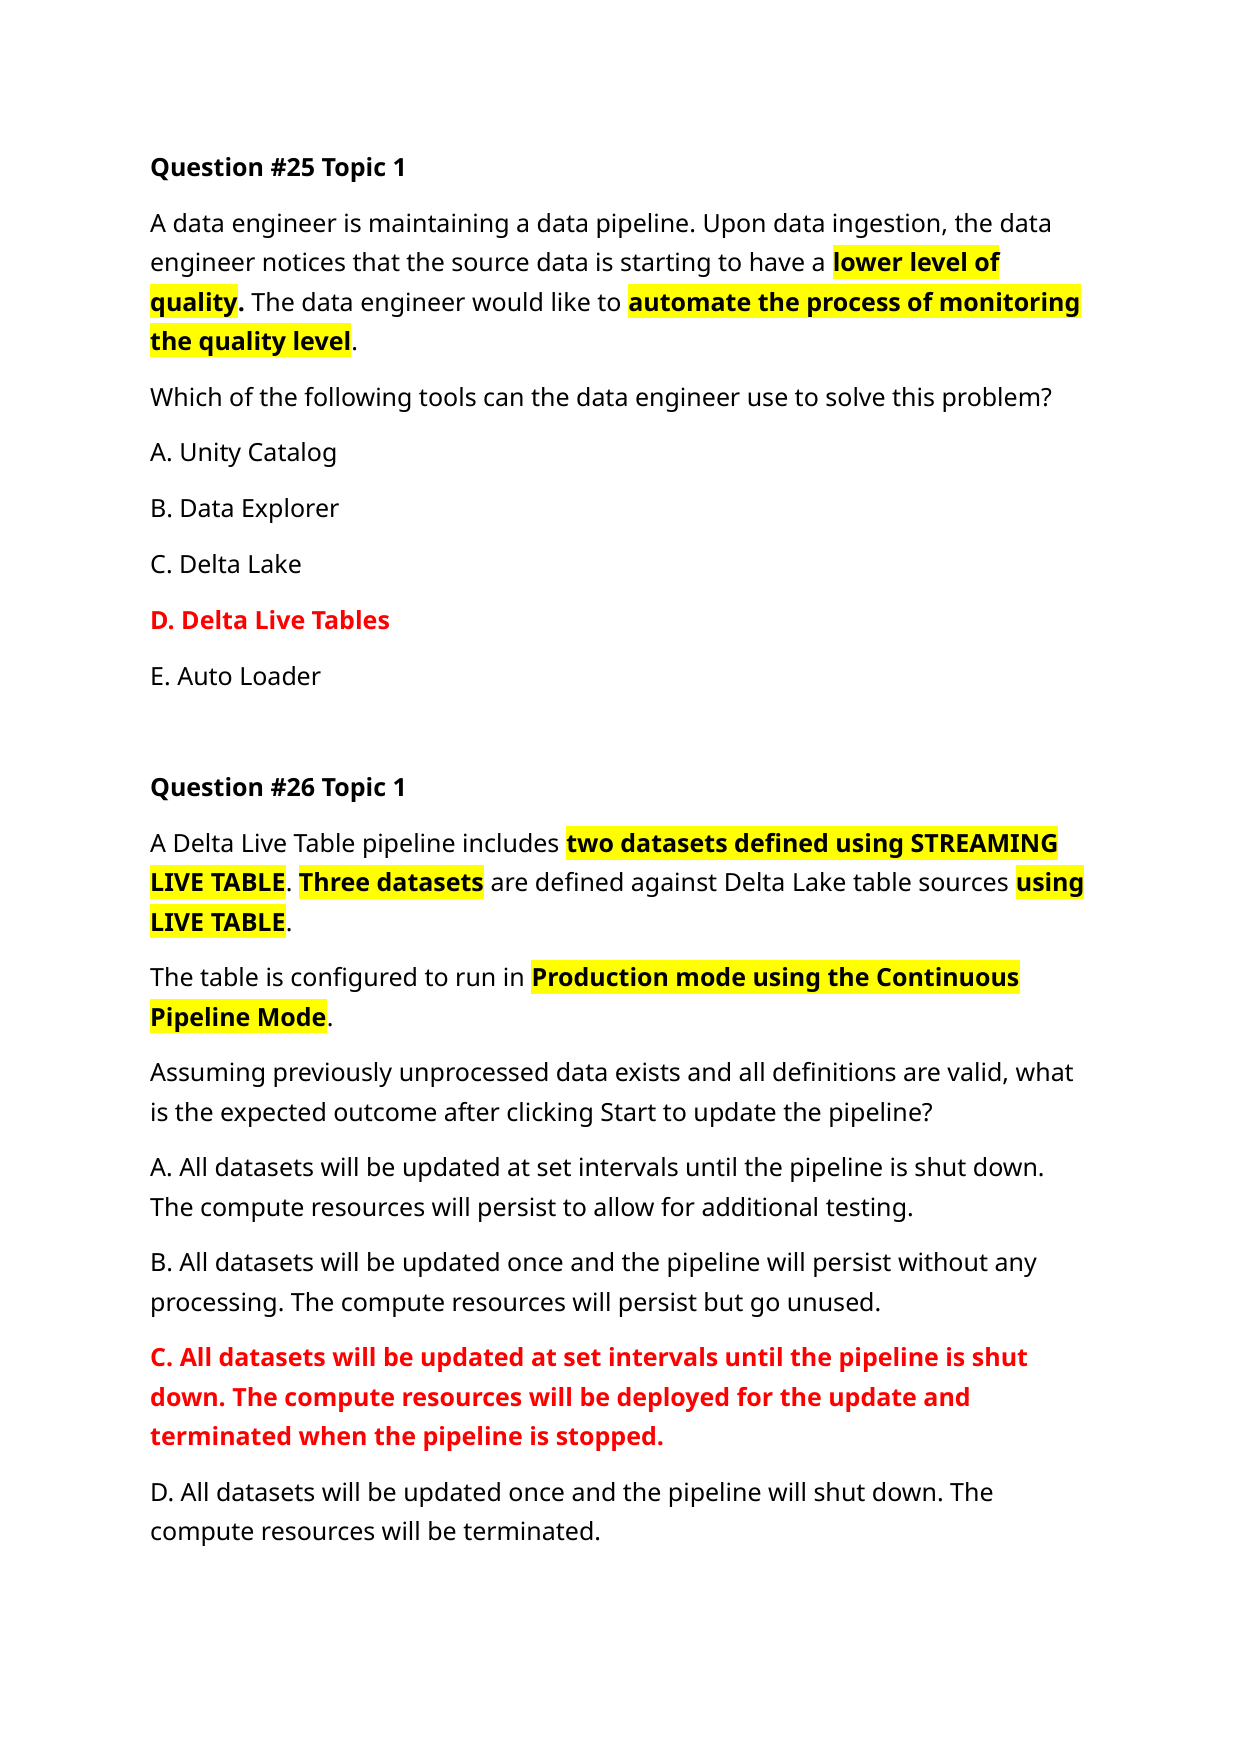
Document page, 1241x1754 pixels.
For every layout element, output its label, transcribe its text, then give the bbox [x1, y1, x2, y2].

text Assuming previously unprocessed data exists and all definitions are valid, what is the expected outcome after clicking Start to update the pipeline? [150, 1055, 1090, 1128]
text A. All datasets will be updated at set intervals until the pipeline is shut down. The compute resources will persist to allow for additional testing. [150, 1150, 1090, 1223]
text E. Auto Loader [150, 658, 1090, 692]
text Question #26 Topic 1 [150, 770, 1090, 804]
text C. Delta Lake [150, 547, 1090, 581]
text A data engineer is maintaining a data pipeline. Upon data ingestion, the data engineer notices that the source data is starting to have a lower level of quality. The data engineer would like to automate the process of monitoring the quality level. [150, 206, 1090, 357]
text Question #25 Topic 1 [150, 150, 1090, 184]
text B. All datasets will be updated once and the pipeline will persist without any processing. The compute resources will persist but go unused. [150, 1245, 1090, 1318]
text C. All datasets will be updated at set intervals until the pipeline is shut down. The compute resources will be deployed for the update and terminated when the pipeline is stopped. [150, 1340, 1090, 1452]
text D. Delta Live Tables [150, 602, 1090, 637]
text Which of the following tools can the data engineer use to solve this problem? [150, 379, 1090, 413]
text B. Data Explorer [150, 491, 1090, 525]
text The table is configured to run in Production mode using the Continuous Pipeline Mode. [150, 960, 1090, 1033]
text A. Unity Catalog [150, 435, 1090, 469]
text A Delta Live Table pipeline includes two datasets defined using STREAMING LIVE TABLE. Three datasets are defined against Delta Lake table sources using LIVE TABLE. [150, 826, 1090, 938]
text D. All datasets will be updated once and the pipeline will shut down. The compute resources will be terminated. [150, 1474, 1090, 1547]
